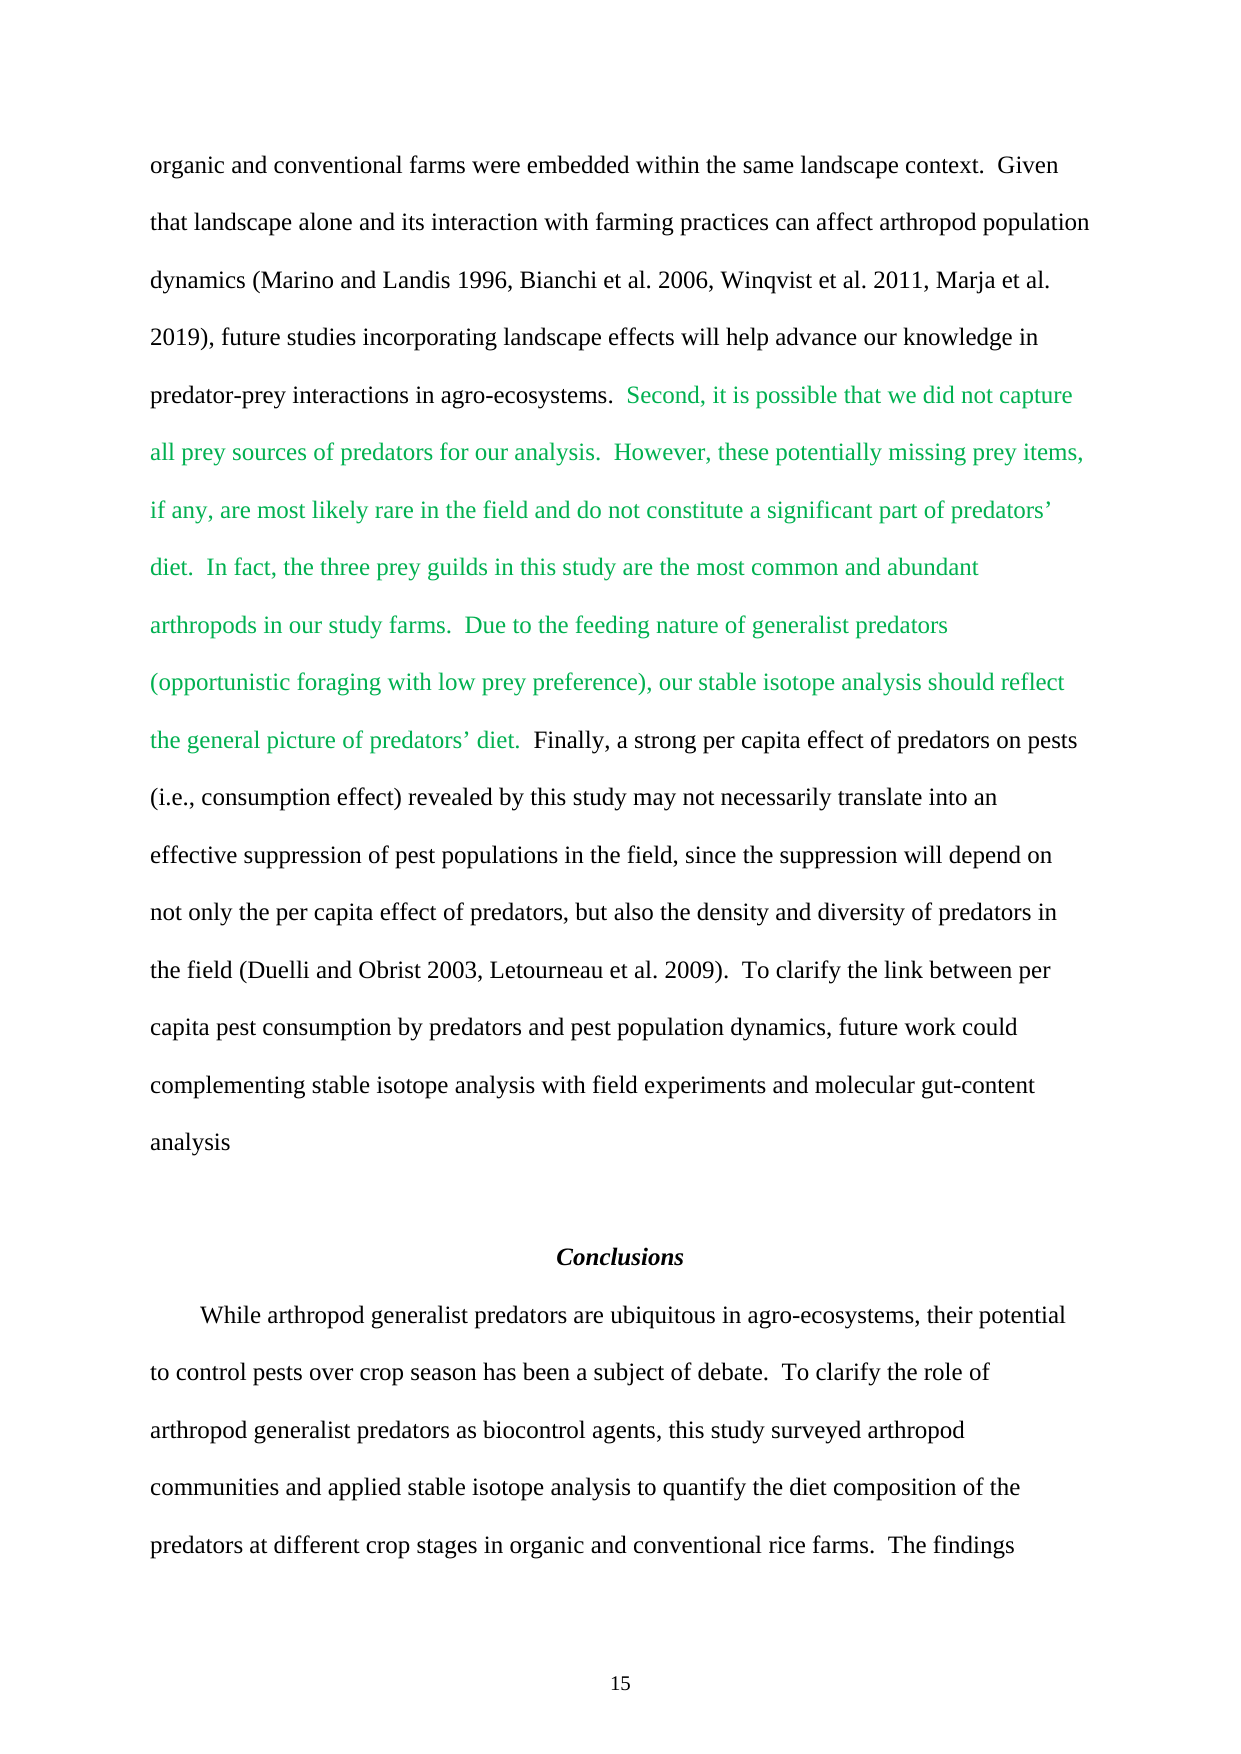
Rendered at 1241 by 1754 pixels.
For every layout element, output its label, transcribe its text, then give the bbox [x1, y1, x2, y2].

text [150, 1300, 1090, 1559]
text Conclusions [150, 1242, 1090, 1271]
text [150, 150, 1090, 1156]
